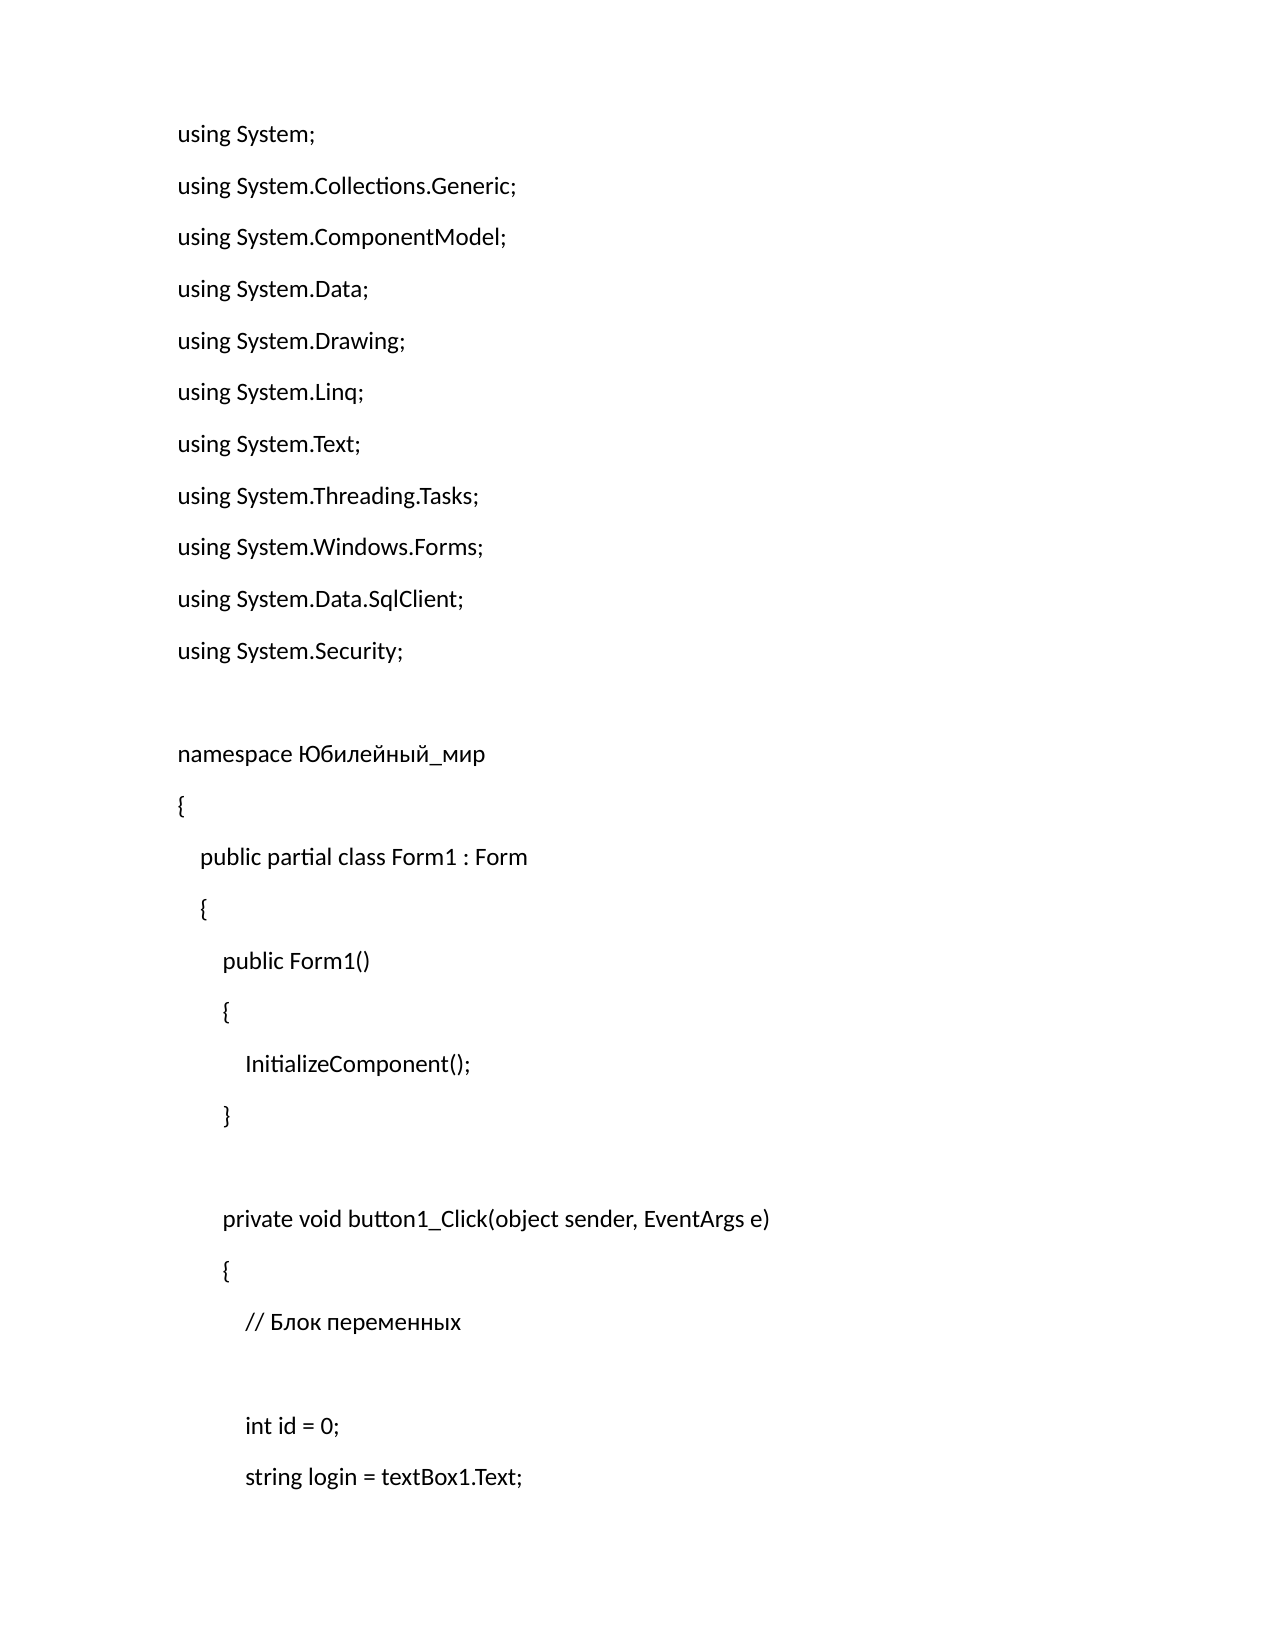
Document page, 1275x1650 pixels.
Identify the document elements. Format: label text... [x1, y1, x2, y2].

text { [177, 1255, 1186, 1285]
text using System.ComponentModel; [177, 221, 1186, 252]
text } [177, 1100, 1186, 1130]
text using System.Data.SqlClient; [177, 583, 1186, 614]
text private void button1_Click(object sender, EventArgs e) [177, 1203, 1186, 1234]
text using System.Linq; [177, 376, 1186, 407]
text public Form1() [177, 945, 1186, 975]
text using System.Security; [177, 635, 1186, 665]
text using System.Data; [177, 273, 1186, 304]
text { [177, 996, 1186, 1027]
text using System.Collections.Generic; [177, 170, 1186, 200]
text int id = 0; [177, 1410, 1186, 1440]
text using System.Text; [177, 428, 1186, 459]
text using System.Windows.Forms; [177, 531, 1186, 562]
text using System.Threading.Tasks; [177, 480, 1186, 510]
text string login = textBox1.Text; [177, 1461, 1186, 1492]
text namespace Юбилейный_мир [177, 738, 1186, 769]
text public partial class Form1 : Form [177, 841, 1186, 872]
text using System.Drawing; [177, 325, 1186, 355]
text { [177, 893, 1186, 924]
text // Блок переменных [177, 1306, 1186, 1337]
text using System; [177, 118, 1186, 149]
text InitializeComponent(); [177, 1048, 1186, 1079]
text { [177, 790, 1186, 820]
